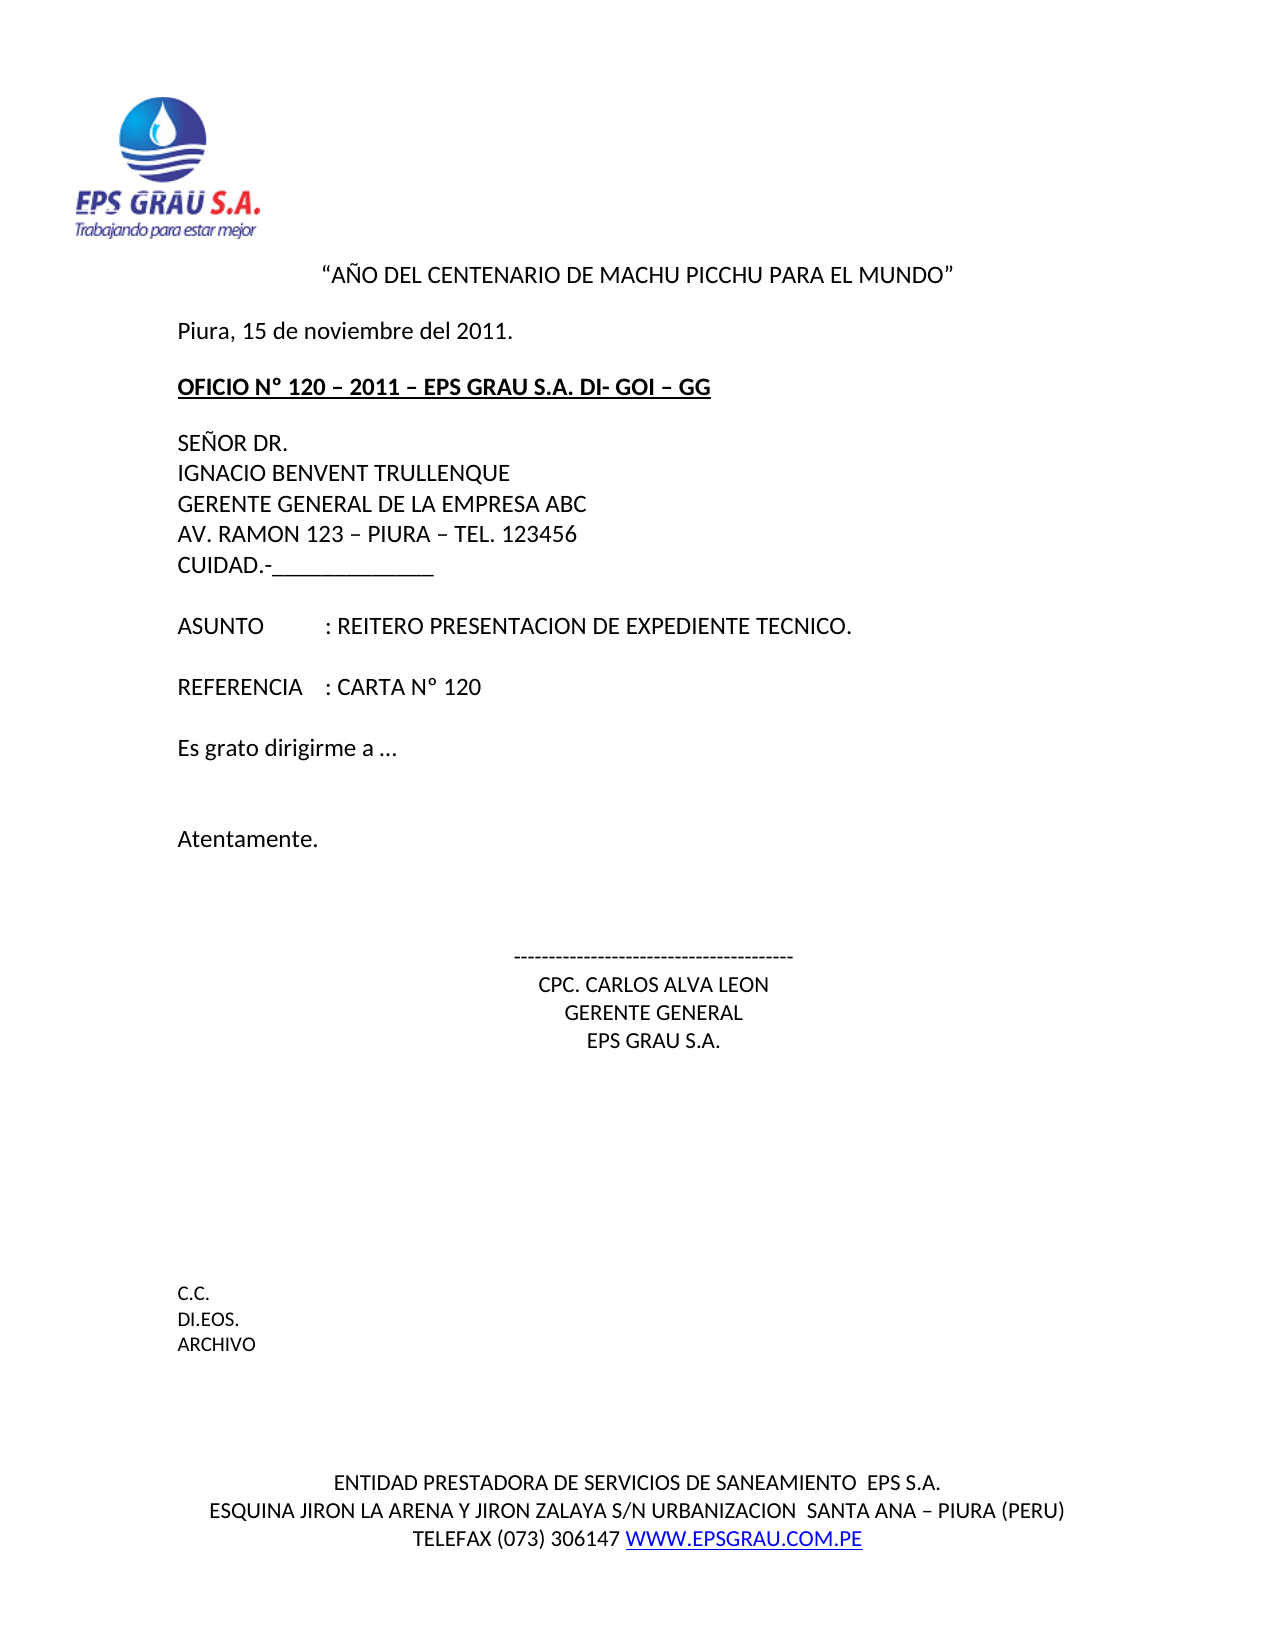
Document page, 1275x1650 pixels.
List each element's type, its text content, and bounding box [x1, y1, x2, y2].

text Es grato dirigirme a … [177, 732, 1098, 762]
text OFICIO Nº 120 – 2011 – EPS GRAU S.A. DI- GOI – GG [177, 371, 1098, 401]
text TELEFAX (073) 306147 WWW.EPSGRAU.COM.PE [177, 1524, 1098, 1553]
text “AÑO DEL CENTENARIO DE MACHU PICCHU PARA EL MUNDO” [177, 259, 1098, 290]
text IGNACIO BENVENT TRULLENQUE [177, 457, 1098, 488]
text ESQUINA JIRON LA ARENA Y JIRON ZALAYA S/N URBANIZACION SANTA ANA – PIURA (PERU) [177, 1497, 1098, 1524]
text GERENTE GENERAL DE LA EMPRESA ABC [177, 488, 1098, 518]
text CUIDAD.-_____________ [177, 549, 1098, 579]
text Piura, 15 de noviembre del 2011. [177, 315, 1098, 346]
text DI.EOS. [177, 1306, 1098, 1331]
text ARCHIVO [177, 1331, 1098, 1357]
text AV. RAMON 123 – PIURA – TEL. 123456 [177, 518, 1098, 549]
text Atentamente. [177, 823, 1098, 854]
picture [75, 97, 260, 237]
text ASUNTO : REITERO PRESENTACION DE EXPEDIENTE TECNICO. [177, 610, 1098, 640]
text ENTIDAD PRESTADORA DE SERVICIOS DE SANEAMIENTO EPS S.A. [177, 1468, 1098, 1497]
text C.C. [177, 1281, 1098, 1306]
text SEÑOR DR. [177, 427, 1098, 457]
text REFERENCIA : CARTA Nº 120 [177, 671, 1098, 701]
